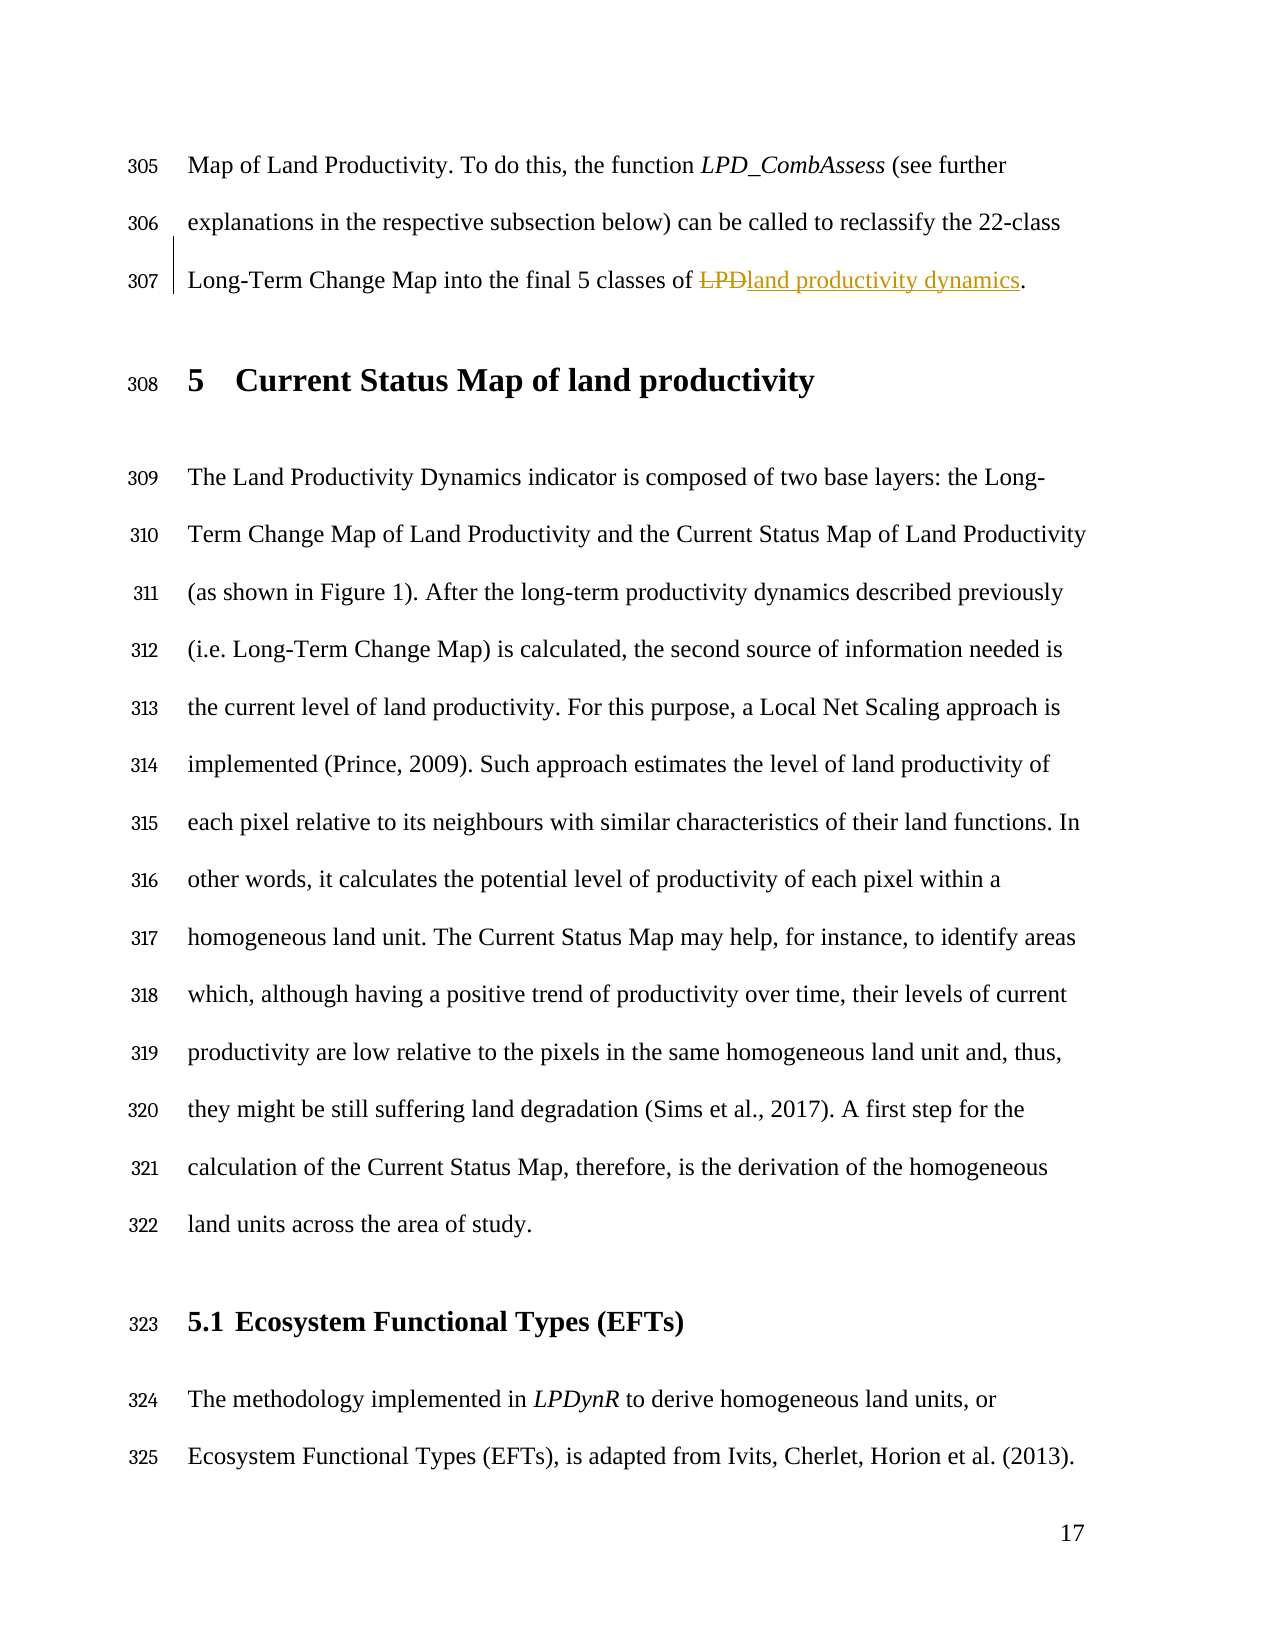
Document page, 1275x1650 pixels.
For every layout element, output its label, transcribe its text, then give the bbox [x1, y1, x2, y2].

subtitle Ecosystem Functional Types (EFTs) [187, 1304, 1087, 1338]
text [187, 1384, 1087, 1470]
text The Land Productivity Dynamics indicator is composed of two base layers: the Long-Term Change Map of Land Productivity and the Current Status Map of Land Productivity (as shown in Figure 1). After the long-term productivity dynamics described previously (i.e. Long-Term Change Map) is calculated, the second source of information needed is the current level of land productivity. For this purpose, a Local Net Scaling approach is implemented (Prince, 2009). Such approach estimates the level of land productivity of each pixel relative to its neighbours with similar characteristics of their land functions. In other words, it calculates the potential level of productivity of each pixel within a homogeneous land unit. The Current Status Map may help, for instance, to identify areas which, although having a positive trend of productivity over time, their levels of current productivity are low relative to the pixels in the same homogeneous land unit and, thus, they might be still suffering land degradation (Sims et al., 2017). A first step for the calculation of the Current Status Map, therefore, is the derivation of the homogeneous land units across the area of study. [187, 462, 1087, 1238]
subtitle Current Status Map of land productivity [187, 360, 1087, 398]
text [187, 150, 1087, 294]
